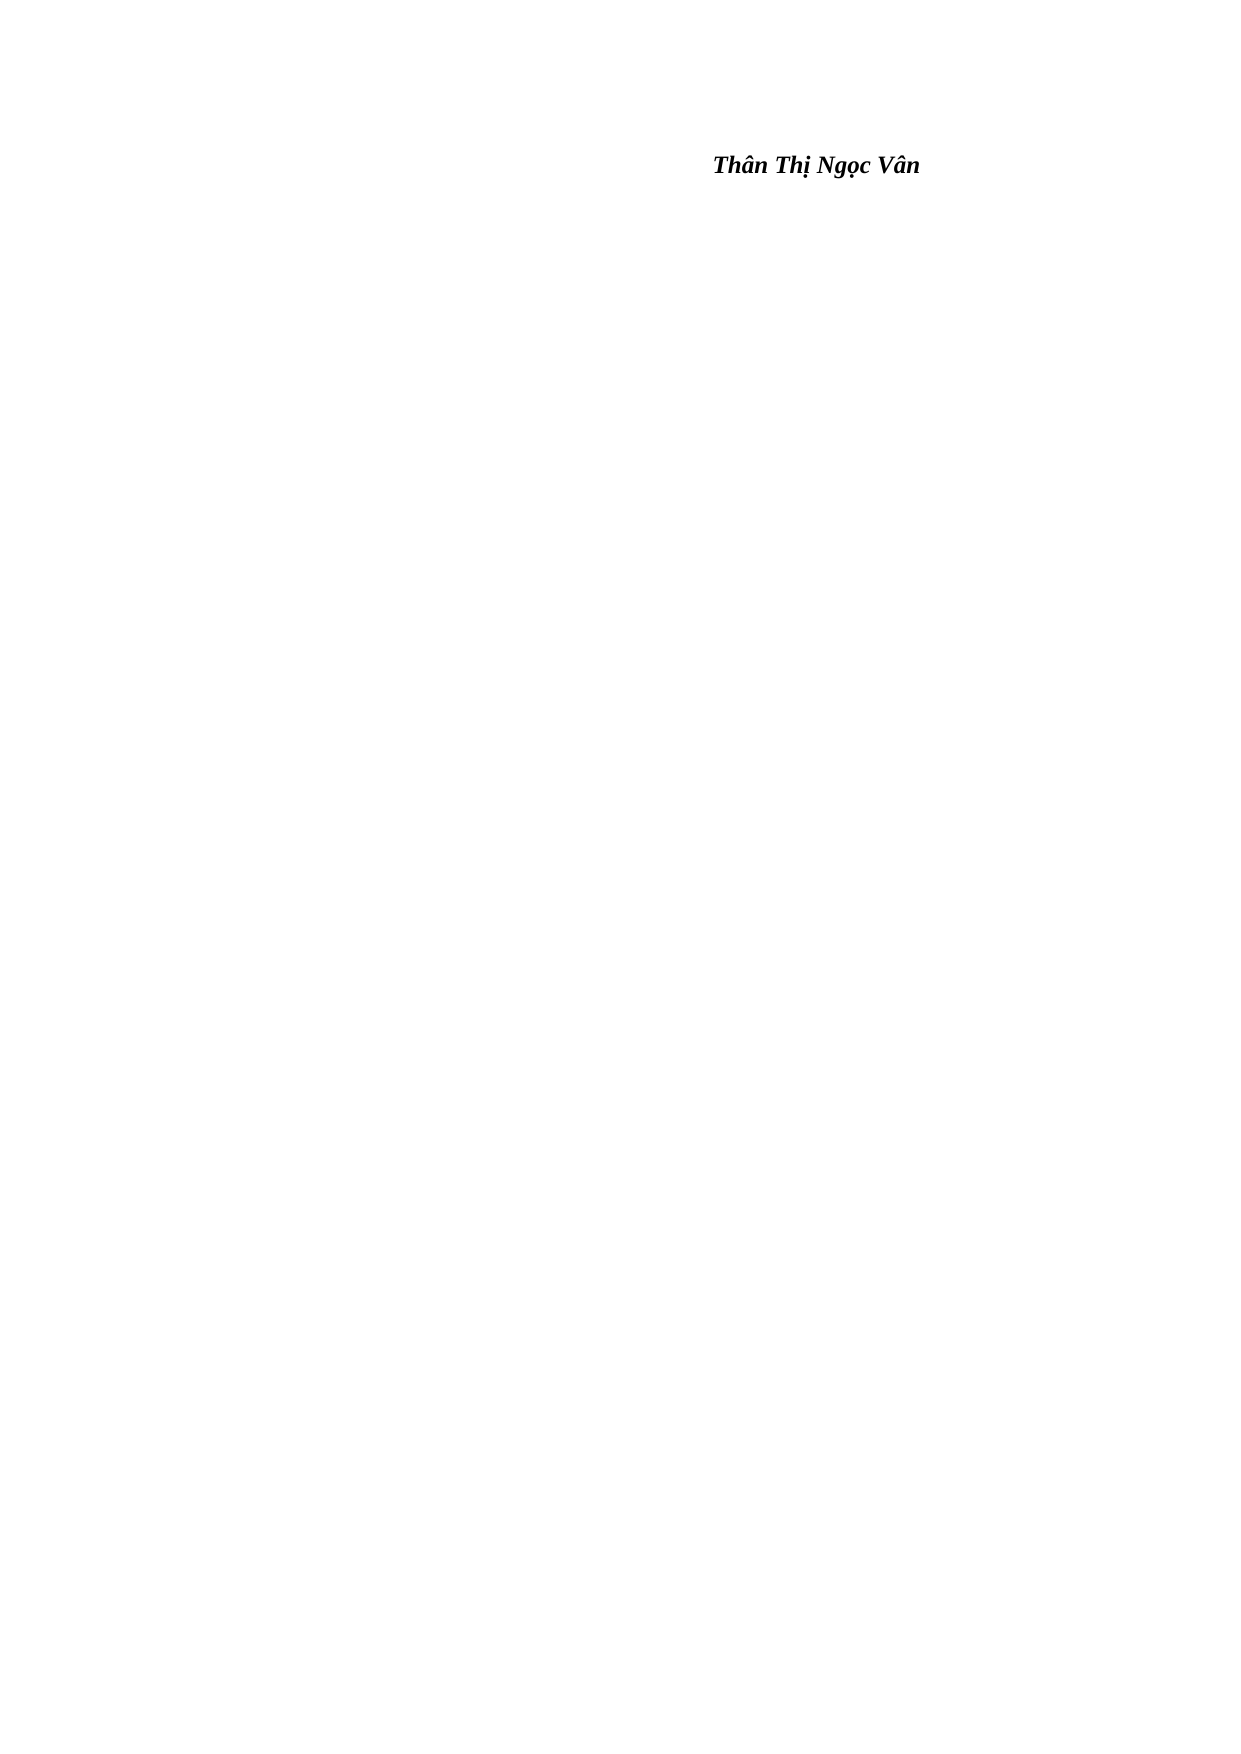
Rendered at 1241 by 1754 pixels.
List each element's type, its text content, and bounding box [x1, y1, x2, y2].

text Thân Thị Ngọc Vân [150, 150, 1090, 179]
